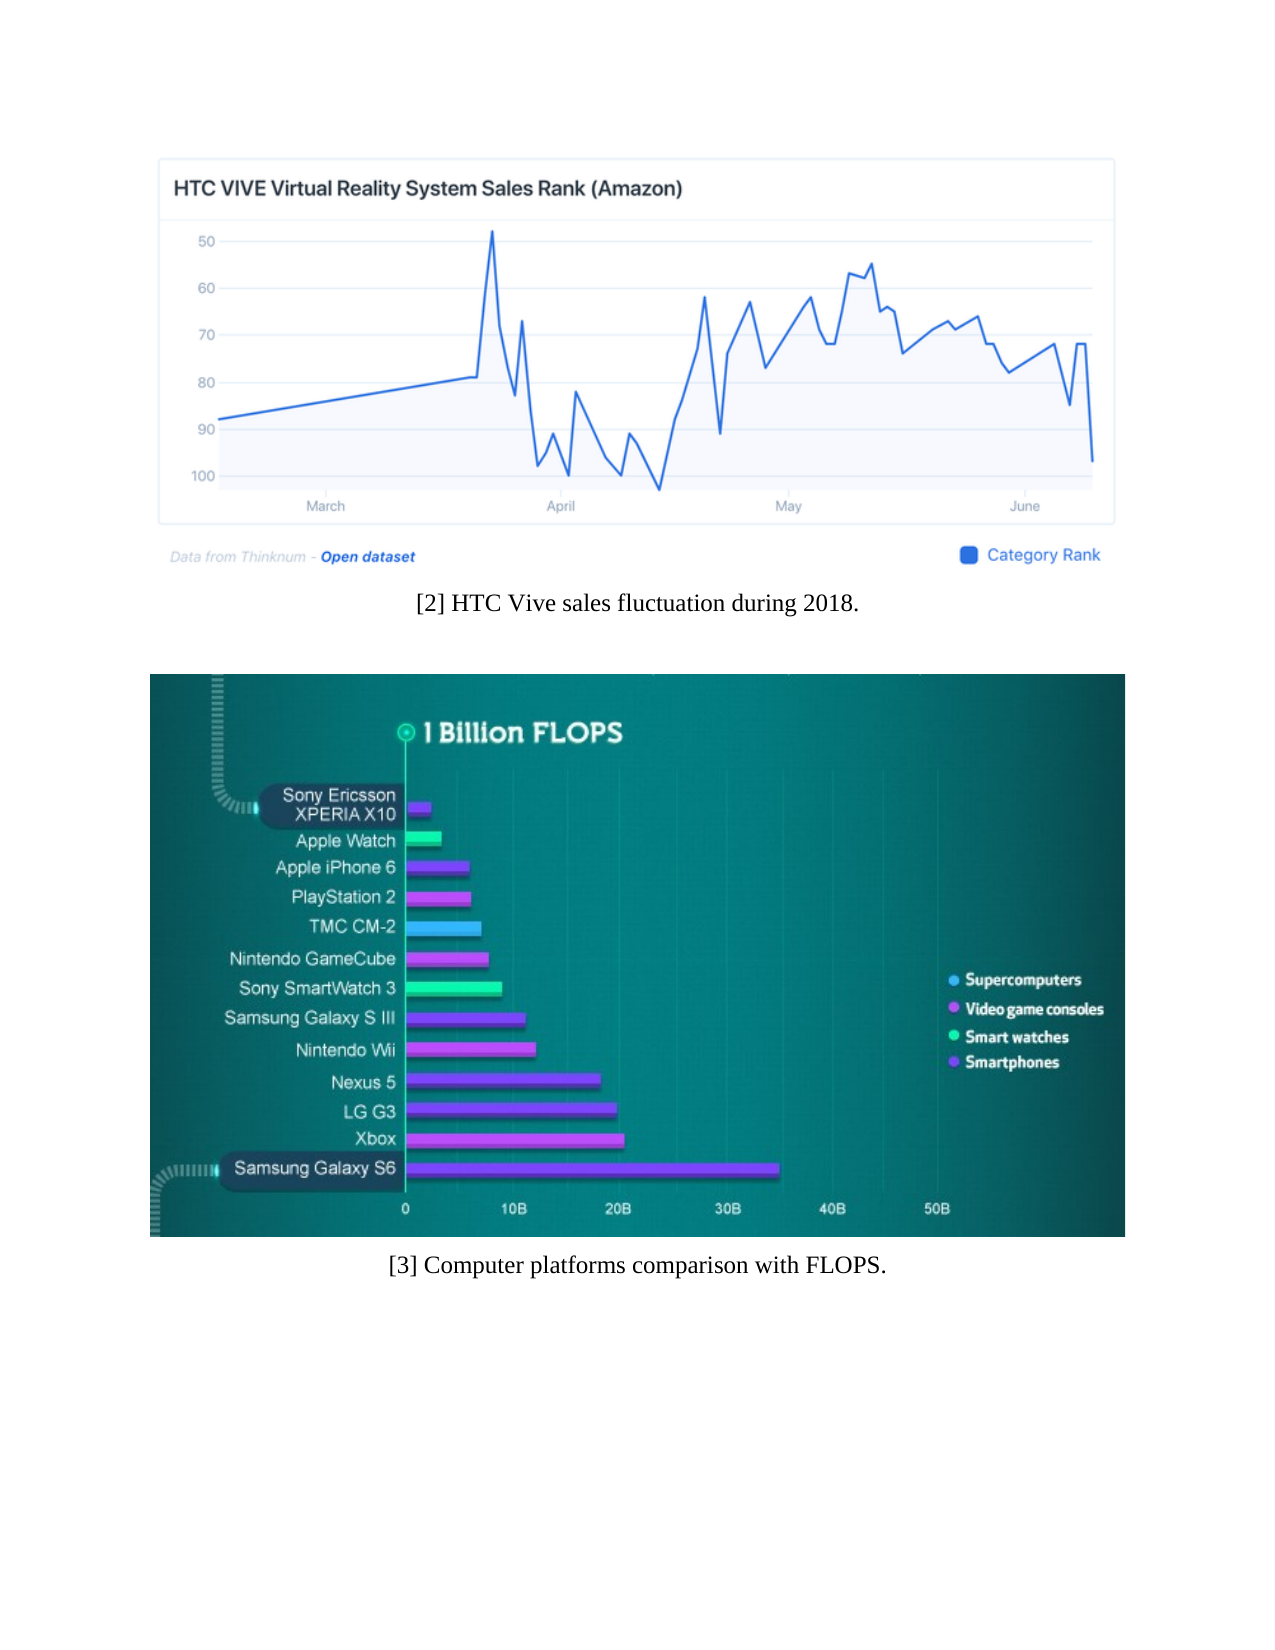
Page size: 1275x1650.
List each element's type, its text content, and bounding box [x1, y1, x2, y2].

picture [150, 150, 1125, 575]
text [2] HTC Vive sales fluctuation during 2018. [150, 588, 1125, 617]
picture [150, 674, 1125, 1237]
text [3] Computer platforms comparison with FLOPS. [150, 1250, 1125, 1279]
